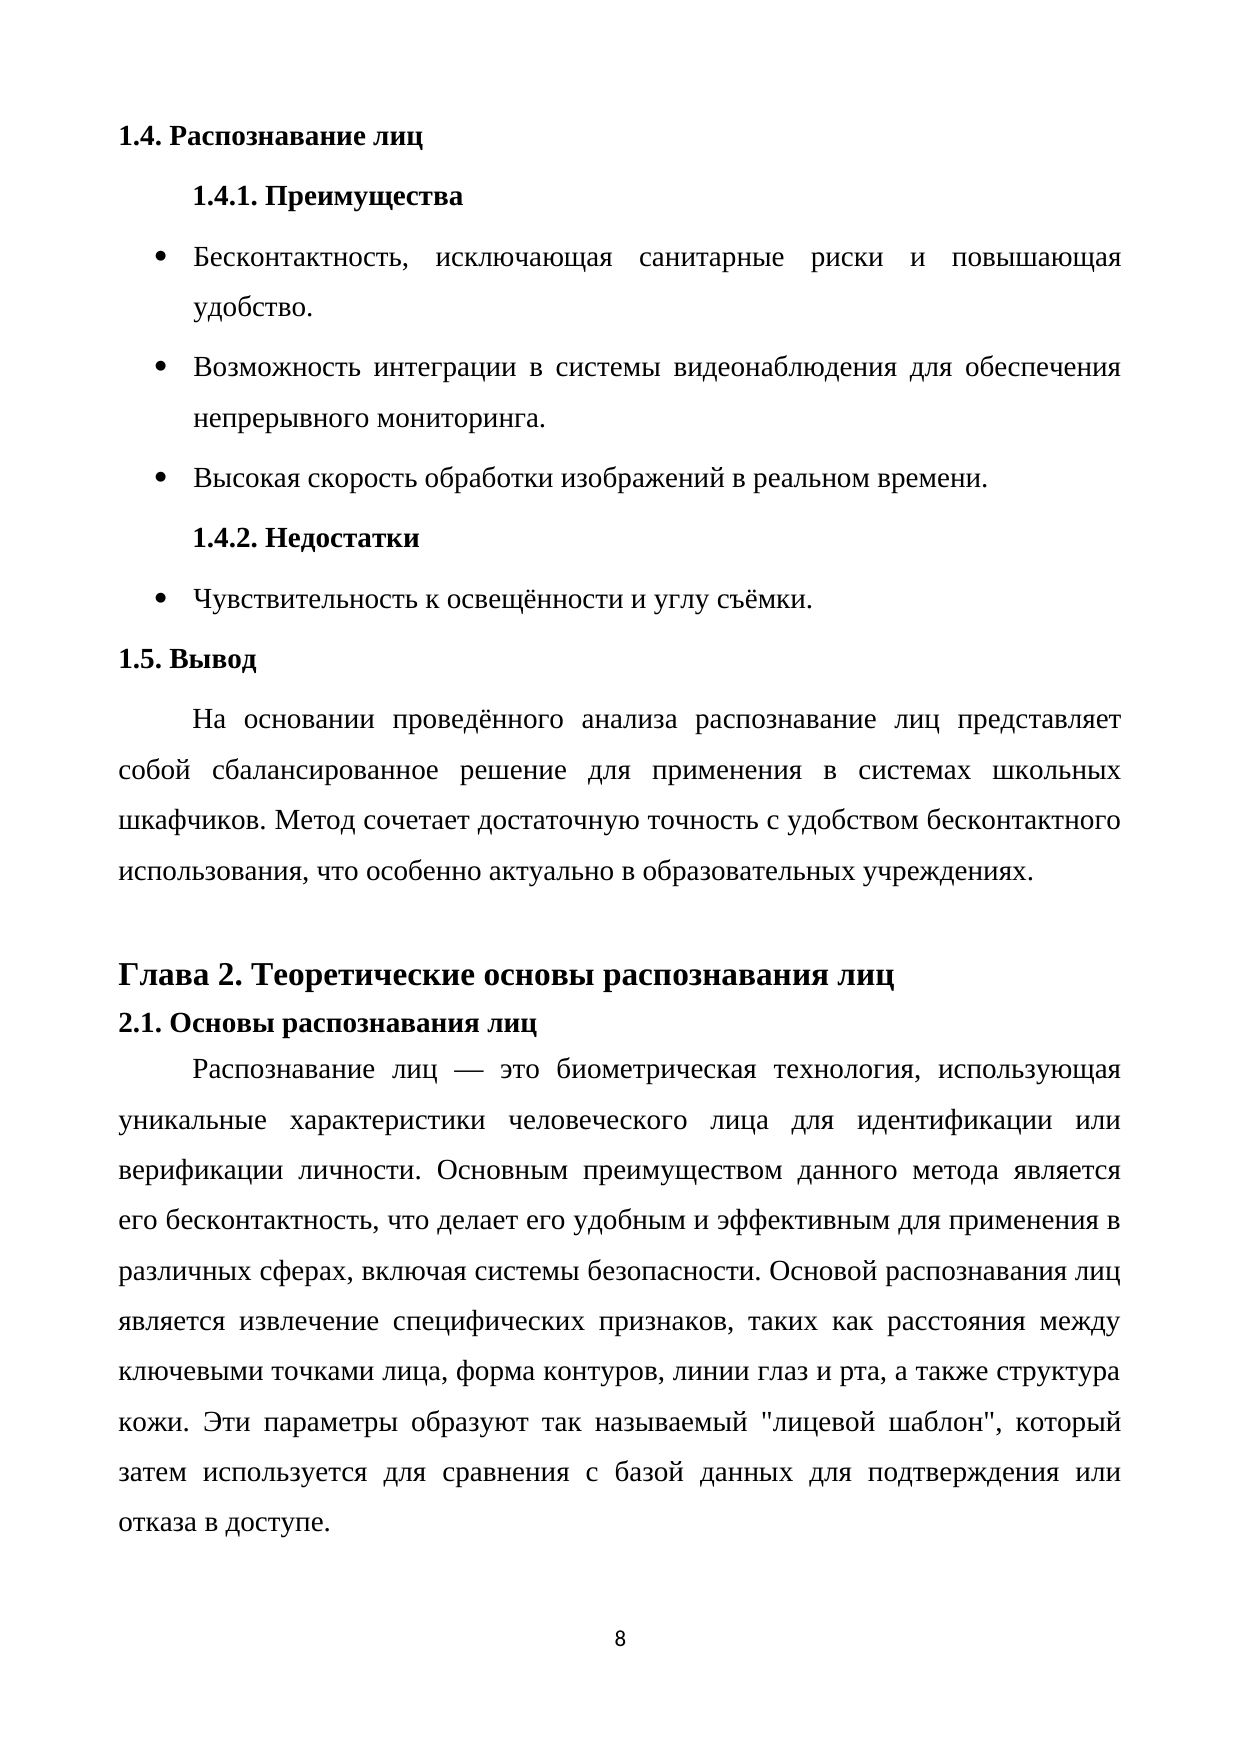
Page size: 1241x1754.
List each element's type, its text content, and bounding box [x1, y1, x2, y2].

list Чувствительность к освещённости и углу съёмки. [156, 581, 1122, 614]
list Бесконтактность, исключающая санитарные риски и повышающая удобство. [156, 239, 1122, 323]
list Возможность интеграции в системы видеонаблюдения для обеспечения непрерывного мониторинга. [156, 349, 1122, 433]
text Распознавание лиц — это биометрическая технология, использующая уникальные характеристики человеческого лица для идентификации или верификации личности. Основным преимуществом данного метода является его бесконтактность, что делает его удобным и эффективным для применения в различных сферах, включая системы безопасности. Основой распознавания лиц является извлечение специфических признаков, таких как расстояния между ключевыми точками лица, форма контуров, линии глаз и рта, а также структура кожи. Эти параметры образуют так называемый "лицевой шаблон", который затем используется для сравнения с базой данных для подтверждения или отказа в доступе. [118, 1051, 1122, 1538]
text На основании проведённого анализа распознавание лиц представляет собой сбалансированное решение для применения в системах школьных шкафчиков. Метод сочетает достаточную точность с удобством бесконтактного использования, что особенно актуально в образовательных учреждениях. [118, 702, 1122, 886]
subtitle 1.5. Вывод [118, 641, 1122, 675]
subtitle 1.4. Распознавание лиц [118, 118, 1122, 152]
subtitle Глава 2. Теоретические основы распознавания лиц [118, 954, 1122, 992]
subtitle 2.1. Основы распознавания лиц [118, 1005, 1122, 1039]
subtitle 1.4.1. Преимущества [118, 178, 1122, 212]
subtitle 1.4.2. Недостатки [118, 521, 1122, 554]
list Высокая скорость обработки изображений в реальном времени. [156, 460, 1122, 494]
